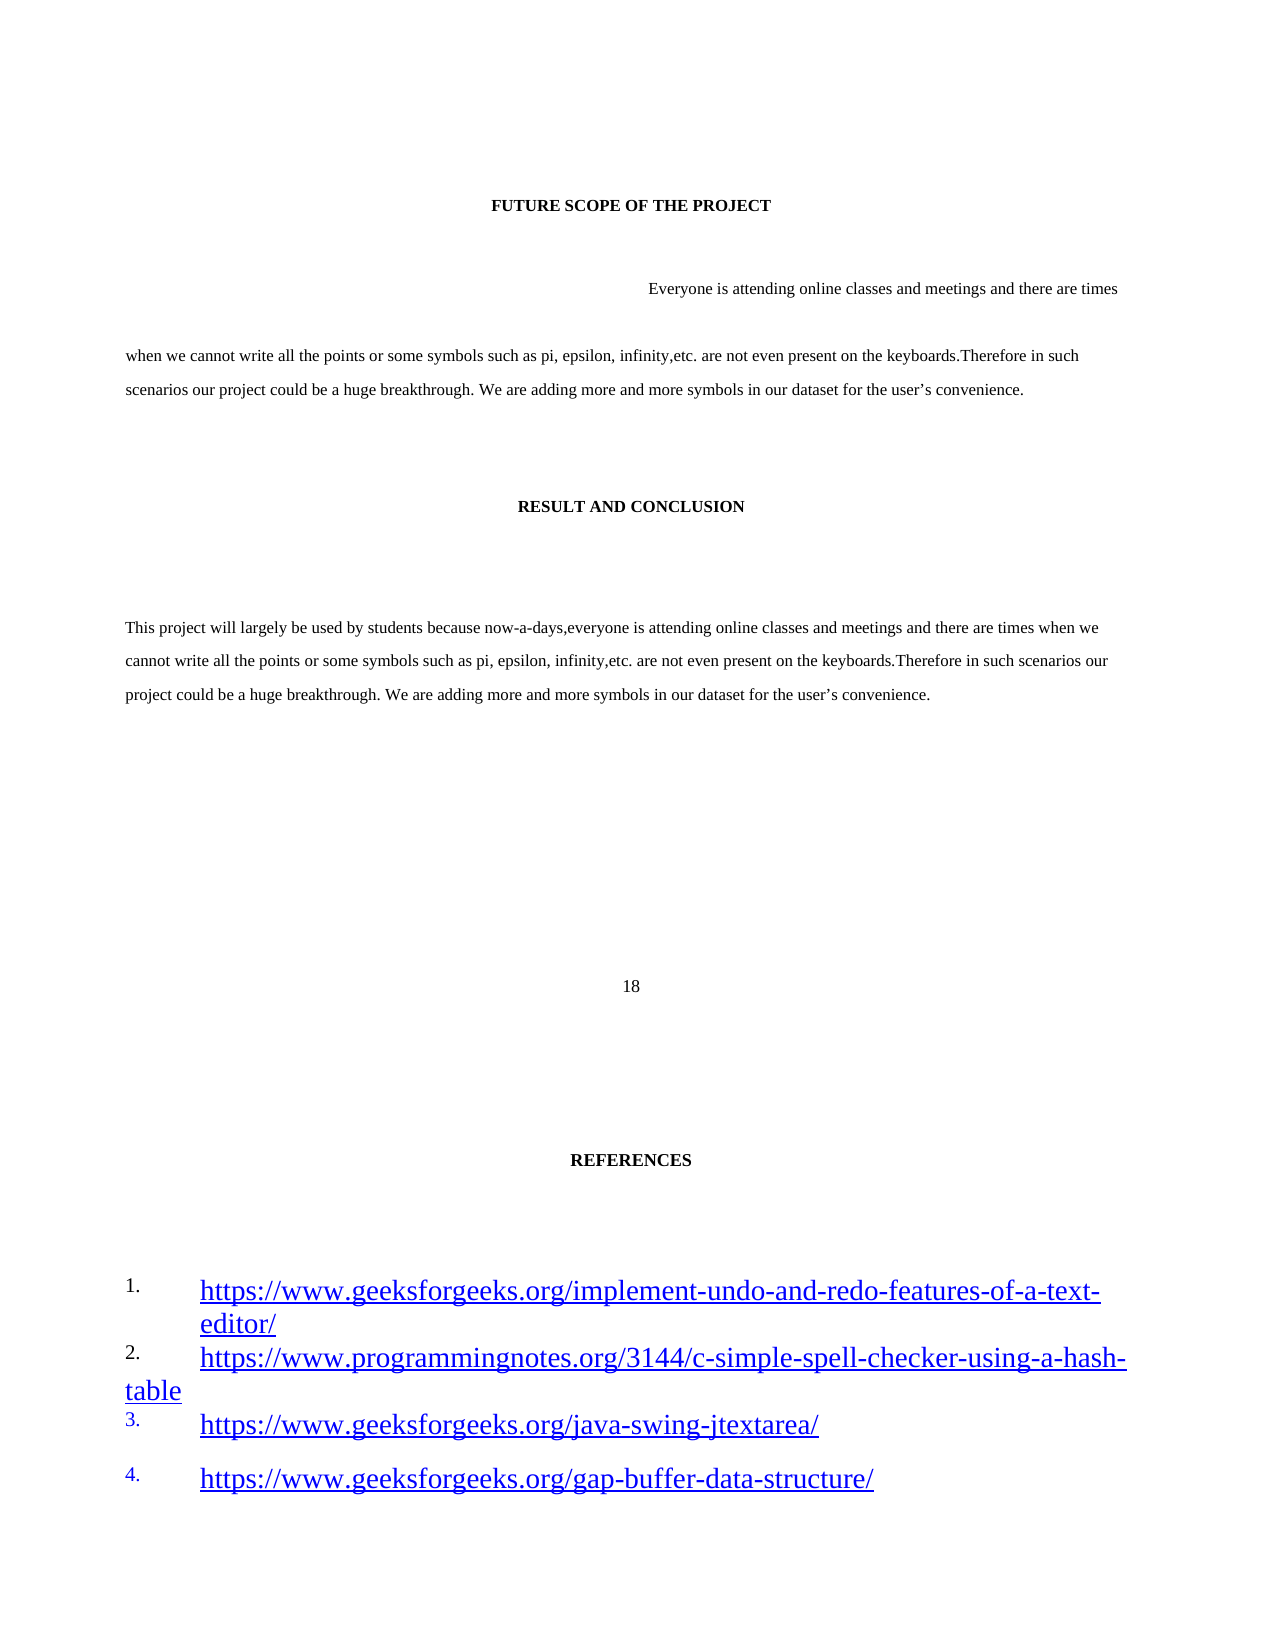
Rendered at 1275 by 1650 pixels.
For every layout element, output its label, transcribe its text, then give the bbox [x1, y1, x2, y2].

list https://www.geeksforgeeks.org/implement-undo-and-redo-features-of-a-text- editor/ [125, 1273, 1137, 1340]
list https://www.geeksforgeeks.org/java-swing-jtextarea/ [125, 1407, 1137, 1441]
text 18 [125, 960, 1137, 996]
text REFERENCES [125, 1134, 1137, 1170]
list https://www.geeksforgeeks.org/gap-buffer-data-structure/ [125, 1461, 1137, 1495]
text FUTURE SCOPE OF THE PROJECT [125, 181, 1137, 215]
list https://www.programmingnotes.org/3144/c-simple-spell-checker-using-a-hash-table [125, 1340, 1137, 1407]
text This project will largely be used by students because now-a-days,everyone is attending online classes and meetings and there are times when we cannot write all the points or some symbols such as pi, epsilon, infinity,etc. are not even present on the keyboards.Therefore in such scenarios our project could be a huge breakthrough. We are adding more and more symbols in our dataset for the user’s convenience. [125, 603, 1137, 704]
text RESULT AND CONCLUSION [125, 482, 1137, 516]
text This project will largely be used by Everyone is attending online classes and meetings and there are times when we cannot write all the points or some symbols such as pi, epsilon, infinity,etc. are not even present on the keyboards.Therefore in such scenarios our project could be a huge breakthrough. We are adding more and more symbols in our dataset for the user’s convenience. [125, 265, 1137, 399]
